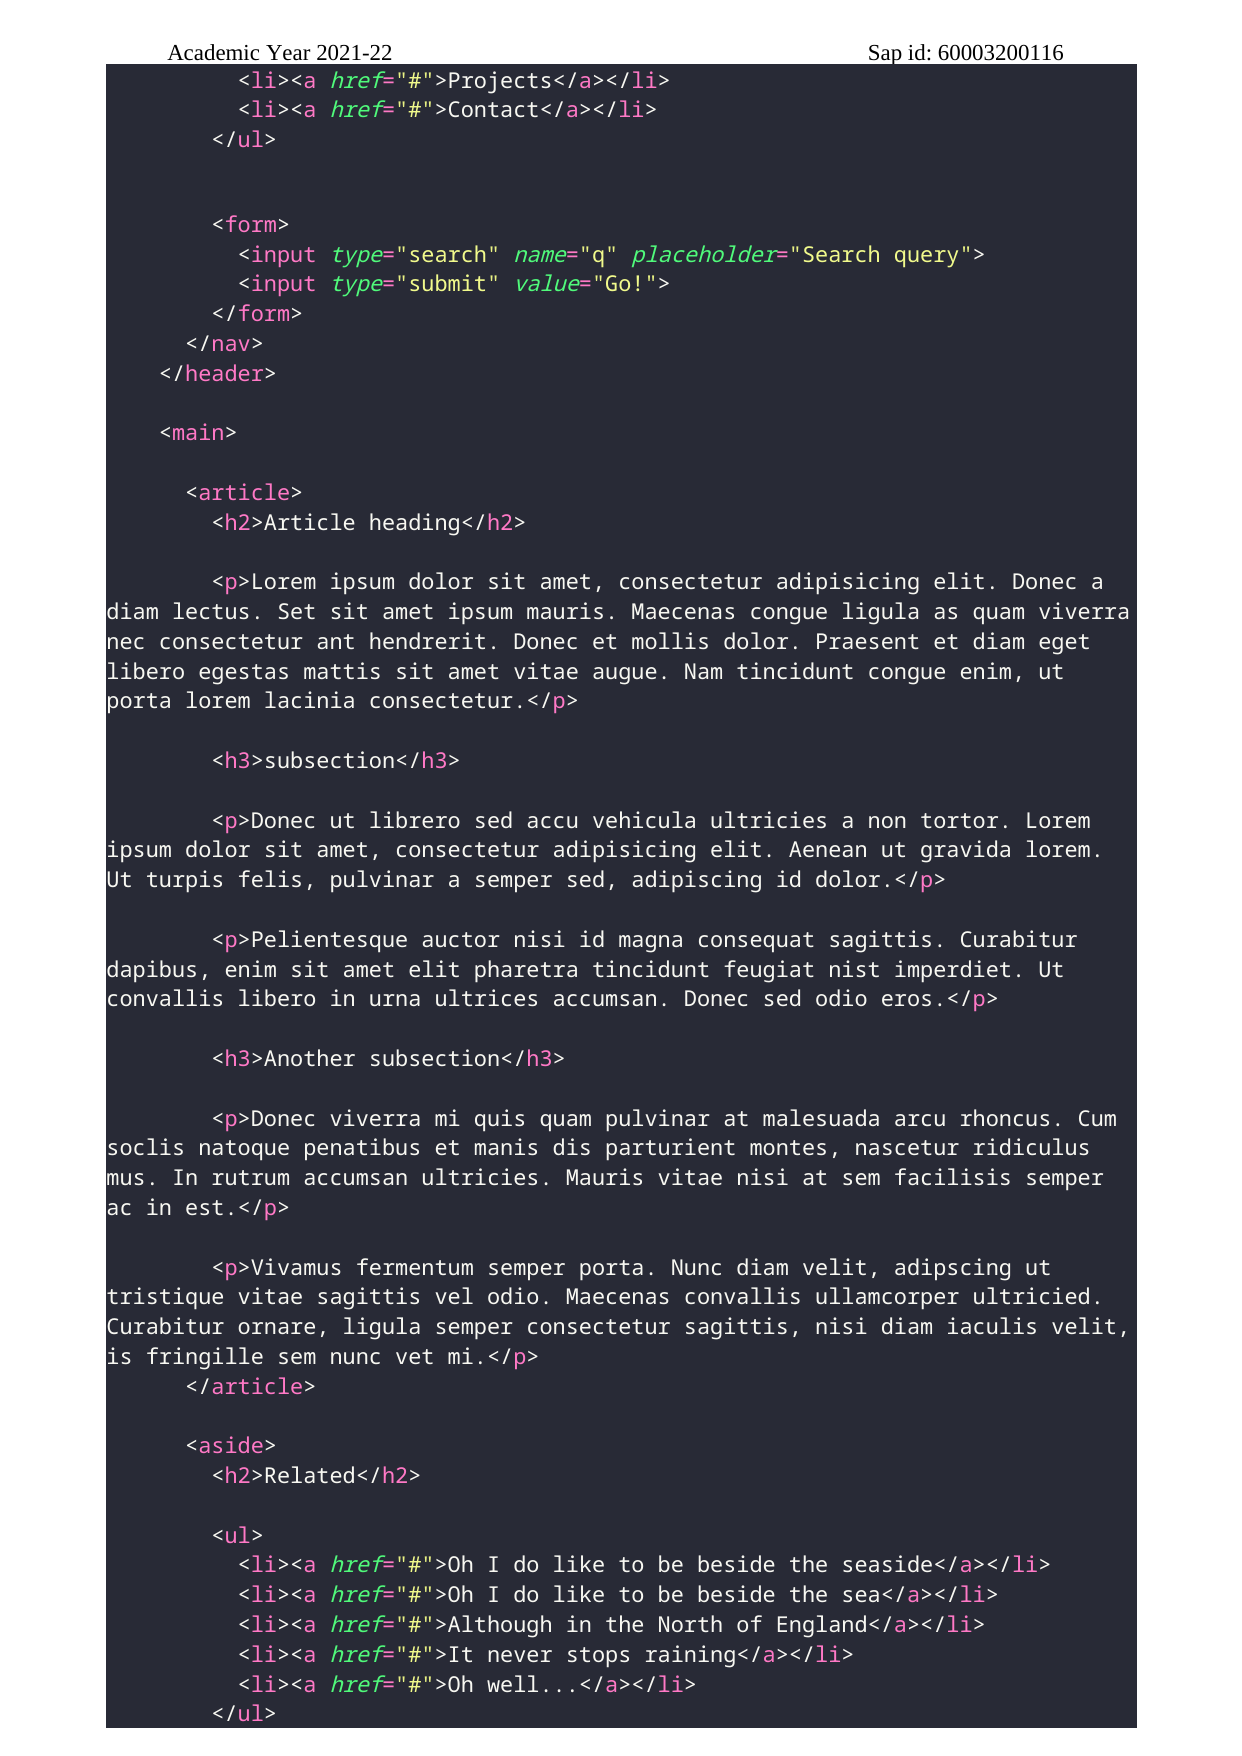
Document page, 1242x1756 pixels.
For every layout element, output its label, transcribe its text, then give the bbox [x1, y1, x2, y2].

text <li><a href="#">It never stops raining</a></li> [106, 1639, 1137, 1668]
text <aside> [106, 1430, 1137, 1460]
text </form> [106, 298, 1137, 328]
text <li><a href="#">Oh well...</a></li> [106, 1668, 1137, 1698]
text </ul> [106, 1698, 1137, 1728]
text </ul> [106, 124, 1137, 154]
text <h2>Related</h2> [106, 1460, 1137, 1490]
text <form> [106, 209, 1137, 238]
text <main> [106, 417, 1137, 447]
text <input type="submit" value="Go!"> [106, 268, 1137, 298]
text <article> [106, 477, 1137, 507]
text <p>Pelientesque auctor nisi id magna consequat sagittis. Curabitur dapibus, enim sit amet elit pharetra tincidunt feugiat nist imperdiet. Ut convallis libero in urna ultrices accumsan. Donec sed odio eros.</p> [106, 924, 1137, 1013]
text <p>Vivamus fermentum semper porta. Nunc diam velit, adipscing ut tristique vitae sagittis vel odio. Maecenas convallis ullamcorper ultricied. Curabitur ornare, ligula semper consectetur sagittis, nisi diam iaculis velit, is fringille sem nunc vet mi.</p> [106, 1251, 1137, 1371]
text <ul> [106, 1519, 1137, 1549]
text </nav> [106, 328, 1137, 358]
text <h3>Another subsection</h3> [106, 1043, 1137, 1073]
text </header> [106, 358, 1137, 387]
text <li><a href="#">Oh I do like to be beside the seaside</a></li> [106, 1549, 1137, 1579]
text <li><a href="#">Contact</a></li> [106, 94, 1137, 124]
text <li><a href="#">Projects</a></li> [106, 64, 1137, 94]
text <h2>Article heading</h2> [106, 507, 1137, 536]
text <h3>subsection</h3> [106, 745, 1137, 775]
text </article> [106, 1371, 1137, 1400]
text <input type="search" name="q" placeholder="Search query"> [106, 238, 1137, 268]
text <p>Donec viverra mi quis quam pulvinar at malesuada arcu rhoncus. Cum soclis natoque penatibus et manis dis parturient montes, nascetur ridiculus mus. In rutrum accumsan ultricies. Mauris vitae nisi at sem facilisis semper ac in est.</p> [106, 1102, 1137, 1222]
text <p>Donec ut librero sed accu vehicula ultricies a non tortor. Lorem ipsum dolor sit amet, consectetur adipisicing elit. Aenean ut gravida lorem. Ut turpis felis, pulvinar a semper sed, adipiscing id dolor.</p> [106, 804, 1137, 894]
text <li><a href="#">Oh I do like to be beside the sea</a></li> [106, 1579, 1137, 1609]
text <p>Lorem ipsum dolor sit amet, consectetur adipisicing elit. Donec a diam lectus. Set sit amet ipsum mauris. Maecenas congue ligula as quam viverra nec consectetur ant hendrerit. Donec et mollis dolor. Praesent et diam eget libero egestas mattis sit amet vitae augue. Nam tincidunt congue enim, ut porta lorem lacinia consectetur.</p> [106, 566, 1137, 715]
text <li><a href="#">Although in the North of England</a></li> [106, 1609, 1137, 1639]
